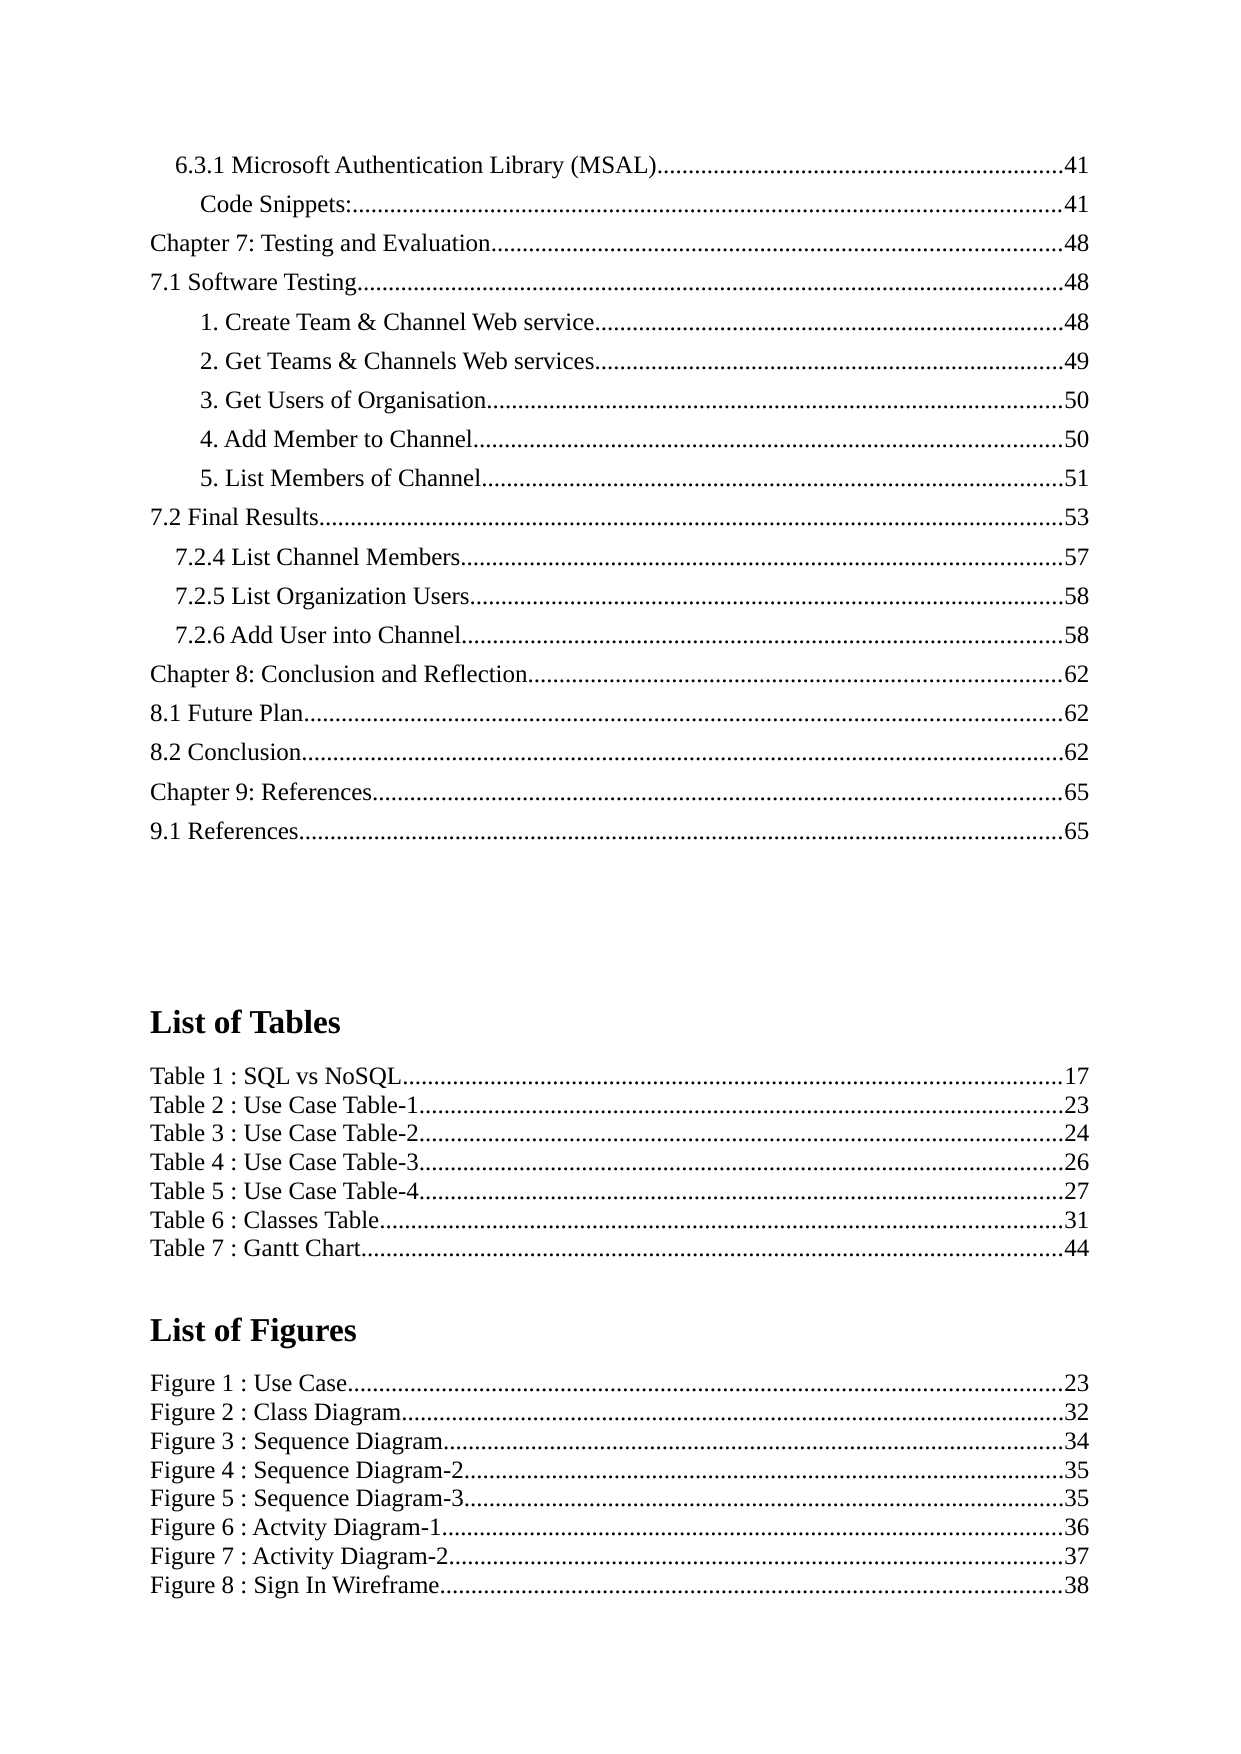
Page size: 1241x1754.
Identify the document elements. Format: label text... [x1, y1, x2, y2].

text List of Figures [150, 1310, 1090, 1348]
text Figure 3 : Sequence Diagram 34 [150, 1426, 1090, 1455]
text Figure 6 : Actvity Diagram-1 36 [150, 1512, 1090, 1541]
text Table 3 : Use Case Table-2 24 [150, 1118, 1090, 1147]
text Table 6 : Classes Table 31 [150, 1205, 1090, 1233]
text Table 2 : Use Case Table-1 23 [150, 1090, 1090, 1118]
text Figure 8 : Sign In Wireframe 38 [150, 1570, 1090, 1598]
text Table 5 : Use Case Table-4 27 [150, 1176, 1090, 1205]
text Table 4 : Use Case Table-3 26 [150, 1147, 1090, 1176]
text Figure 7 : Activity Diagram-2 37 [150, 1541, 1090, 1570]
text Figure 4 : Sequence Diagram-2 35 [150, 1455, 1090, 1483]
text Table 7 : Gantt Chart 44 [150, 1233, 1090, 1262]
text Figure 2 : Class Diagram 32 [150, 1397, 1090, 1426]
text List of Tables [150, 1002, 1090, 1041]
text Figure 5 : Sequence Diagram-3 35 [150, 1483, 1090, 1512]
text Figure 1 : Use Case 23 [150, 1368, 1090, 1397]
text Table 1 : SQL vs NoSQL 17 [150, 1061, 1090, 1090]
